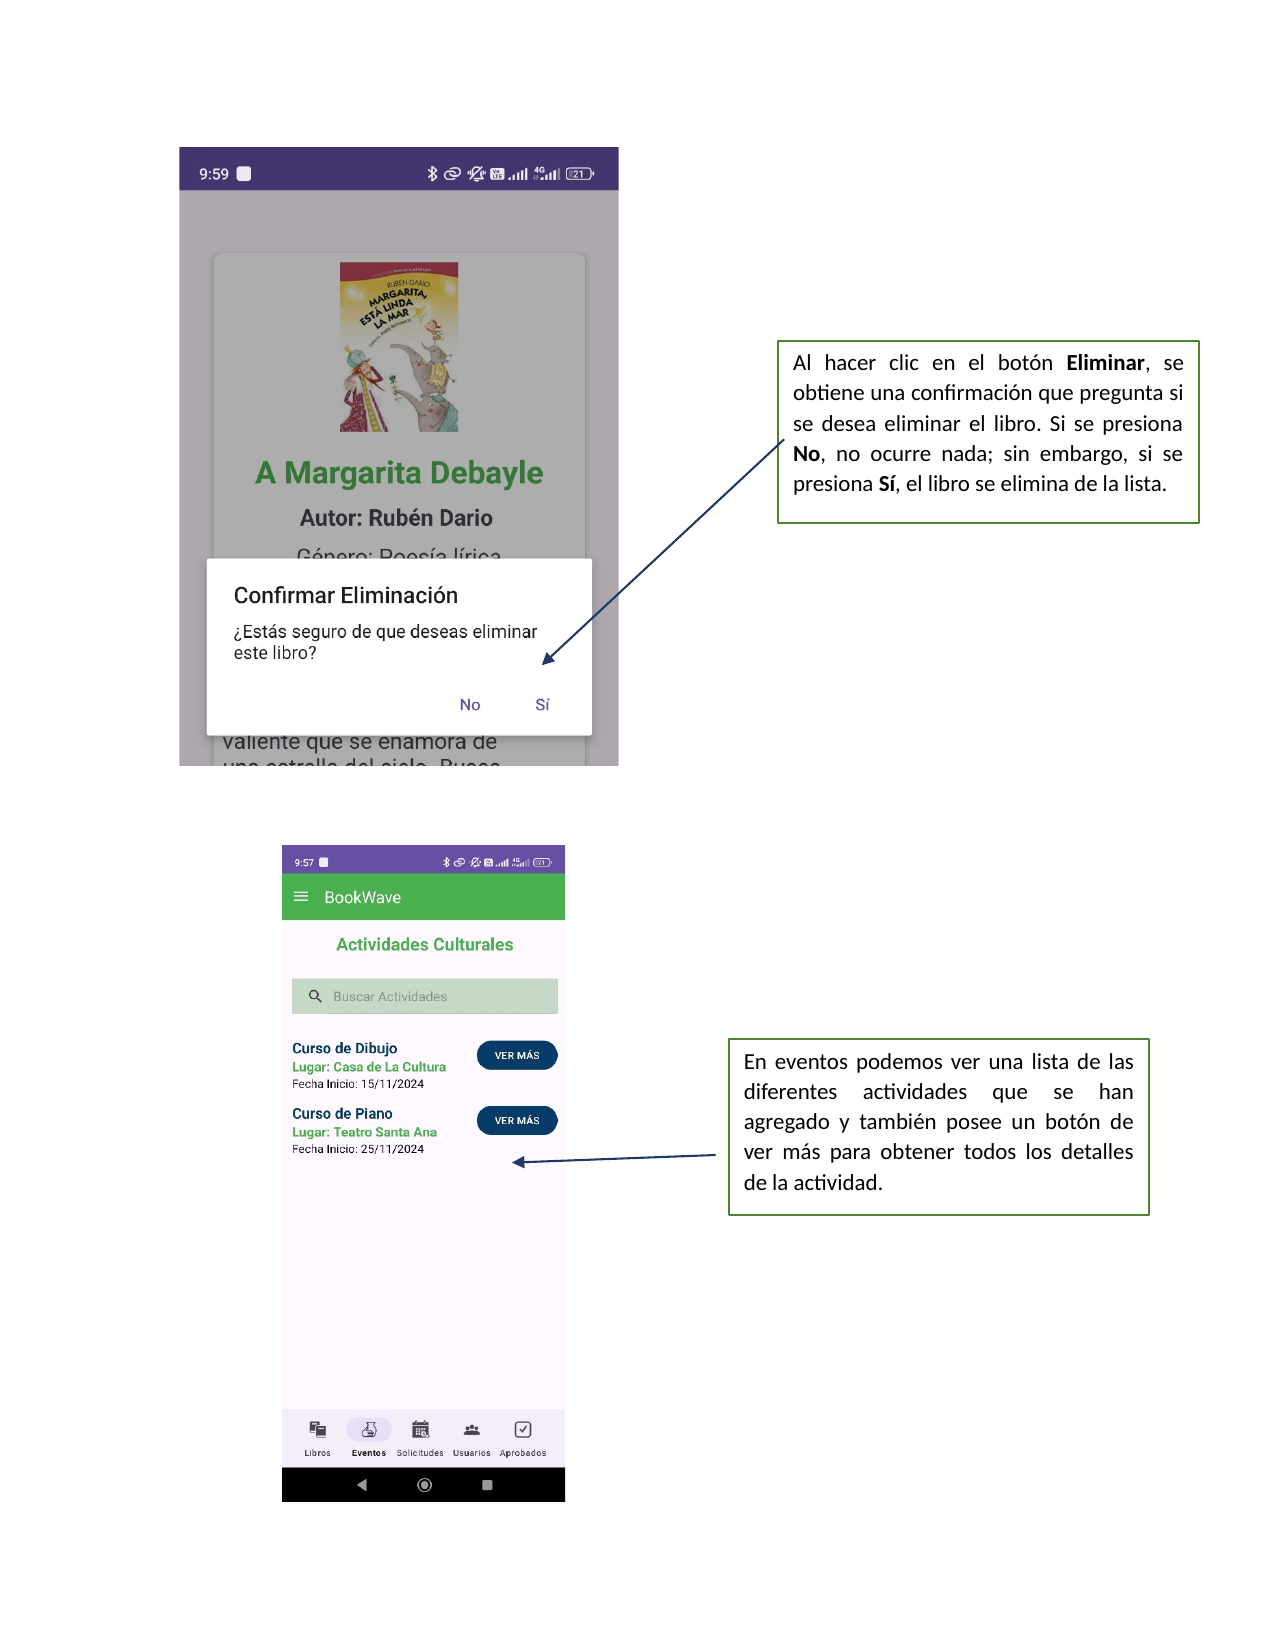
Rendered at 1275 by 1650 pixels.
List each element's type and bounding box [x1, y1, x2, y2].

picture [280, 845, 565, 1499]
